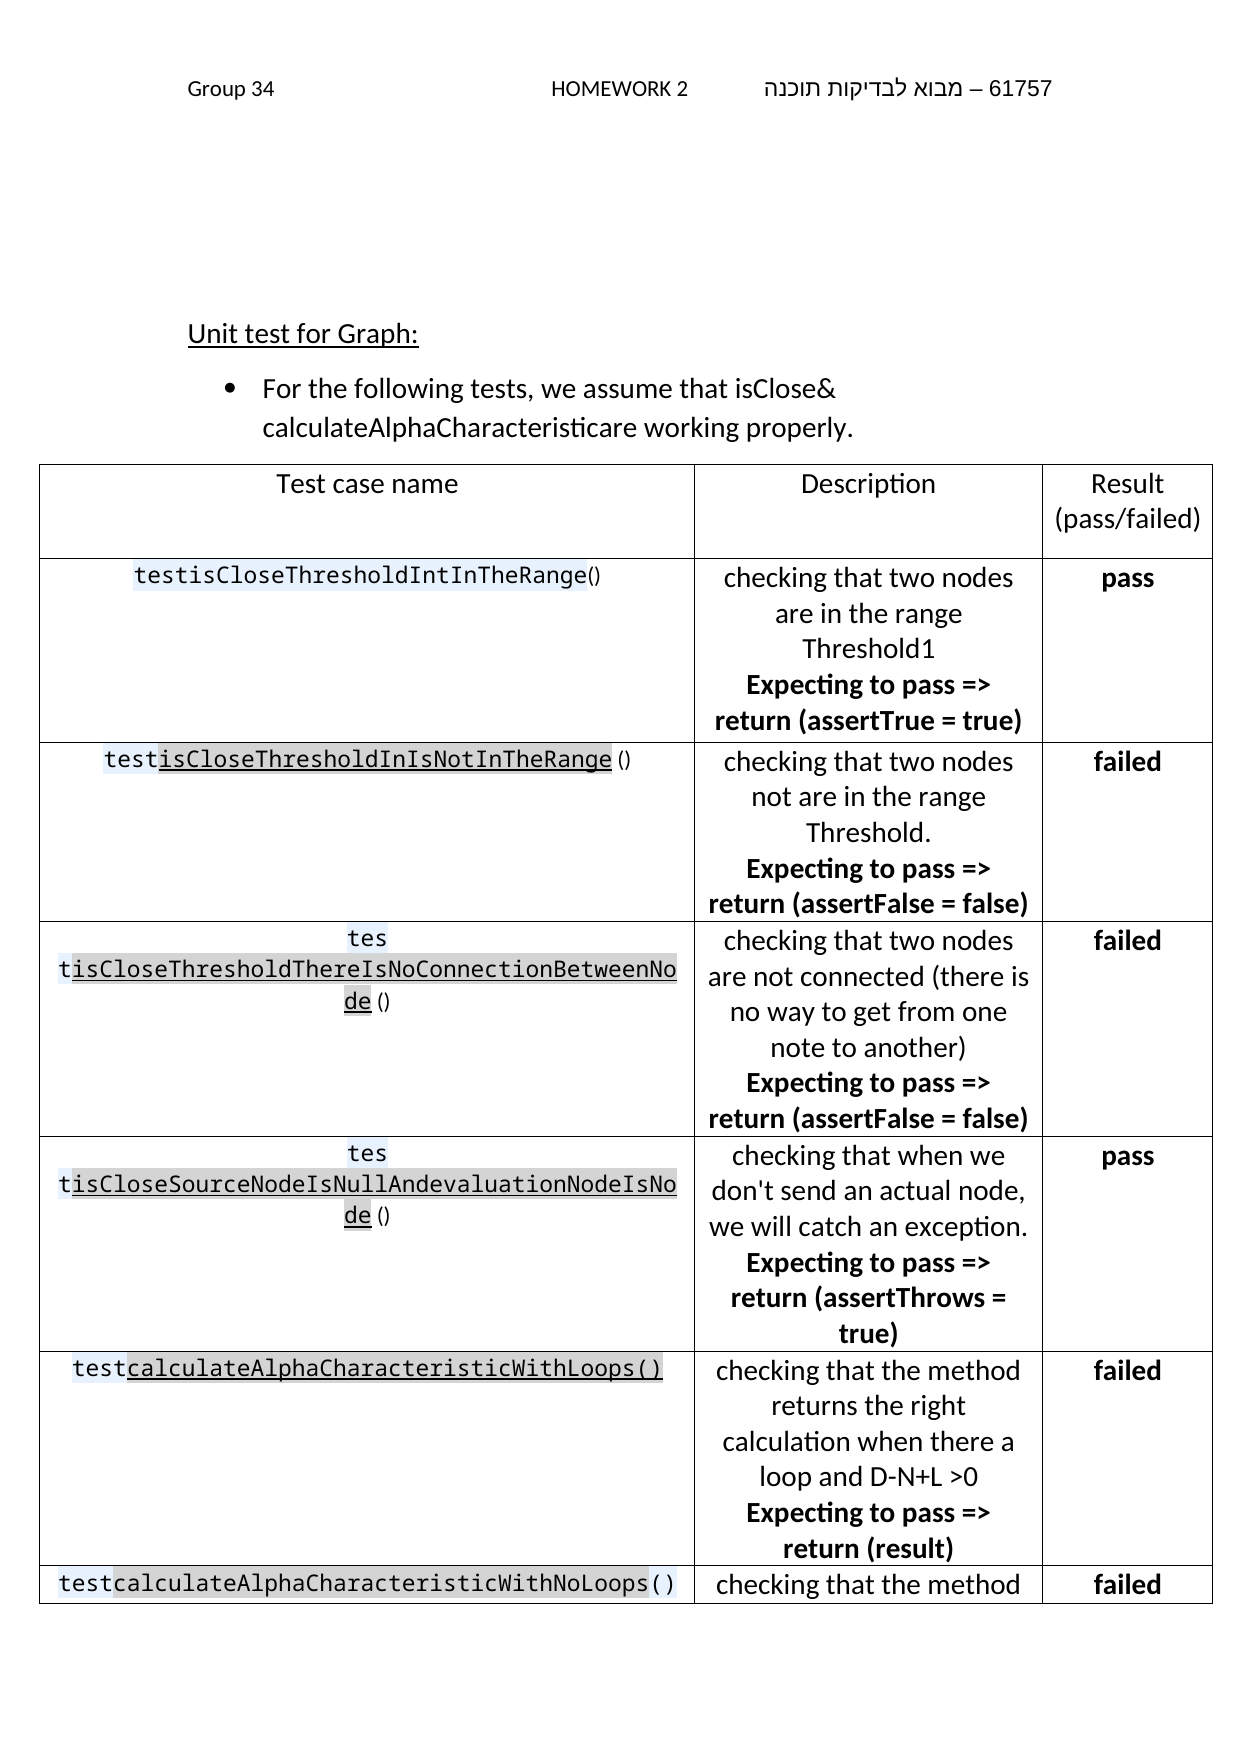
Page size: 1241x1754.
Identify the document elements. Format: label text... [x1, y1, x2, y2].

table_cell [695, 1566, 1042, 1603]
table_cell failed [1043, 922, 1212, 1136]
table_header Test case name [40, 465, 694, 558]
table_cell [40, 1566, 694, 1603]
list For the following tests, we assume that isClose& calculateAlphaCharacteristicare working properly. [225, 370, 1053, 444]
table_cell testisCloseThresholdInIsNotInTheRange () [40, 743, 694, 921]
table_cell failed [1043, 1566, 1212, 1603]
table_cell pass [1043, 1137, 1212, 1351]
table_cell failed [1043, 1352, 1212, 1565]
table_cell checking that two nodes not are in the range Threshold. Expecting to pass => return (assertFalse = false) [695, 743, 1042, 921]
table_cell pass [1043, 559, 1212, 742]
table_cell checking that two nodes are not connected (there is no way to get from one note to another) Expecting to pass => return (assertFalse = false) [695, 922, 1042, 1136]
table_cell testcalculateAlphaCharacteristicWithLoops() [40, 1352, 694, 1565]
table_cell checking that two nodes are in the range Threshold1 Expecting to pass => return (assertTrue = true) [695, 559, 1042, 742]
text Unit test for Graph: [187, 315, 1053, 351]
table_cell testisCloseSourceNodeIsNullAndevaluationNodeIsNode () [40, 1137, 694, 1351]
table_cell checking that when we don't send an actual node, we will catch an exception. Expecting to pass => return (assertThrows = true) [695, 1137, 1042, 1351]
table_cell testisCloseThresholdThereIsNoConnectionBetweenNode () [40, 922, 694, 1136]
table_header Result (pass/failed) [1043, 465, 1212, 558]
table_cell failed [1043, 743, 1212, 921]
table_cell checking that the method returns the right calculation when there a loop and D-N+L >0 Expecting to pass => return (result) [695, 1352, 1042, 1565]
table_cell testisCloseThresholdIntInTheRange() [40, 559, 694, 742]
table_header Description [695, 465, 1042, 558]
